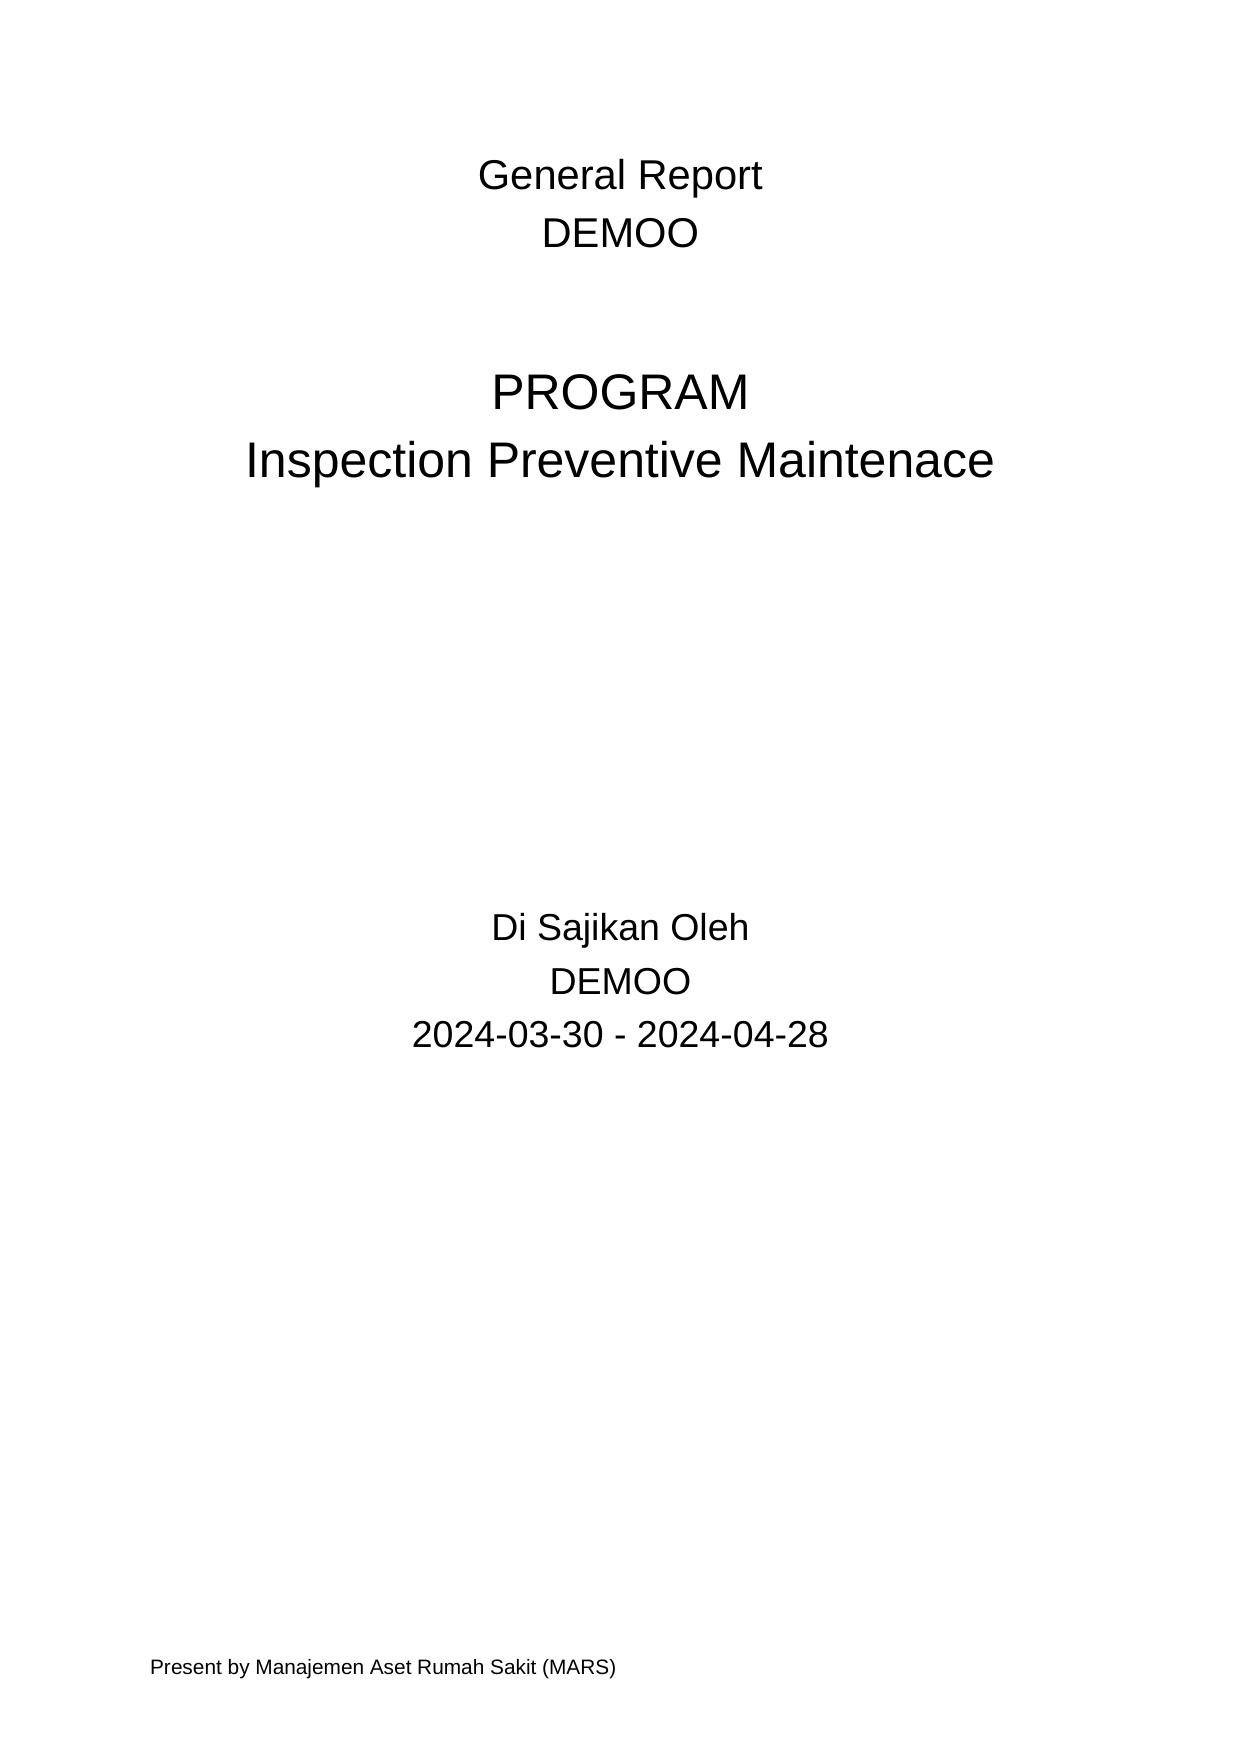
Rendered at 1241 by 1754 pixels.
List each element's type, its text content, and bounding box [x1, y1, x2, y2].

subtitle DEMOO [150, 959, 1090, 1002]
title General Report [150, 150, 1090, 198]
subtitle Di Sajikan Oleh [150, 906, 1090, 949]
title DEMOO [150, 208, 1090, 256]
subtitle 2024-03-30 - 2024-04-28 [150, 1013, 1090, 1056]
subtitle PROGRAM [150, 362, 1090, 420]
subtitle Inspection Preventive Maintenace [150, 430, 1090, 488]
